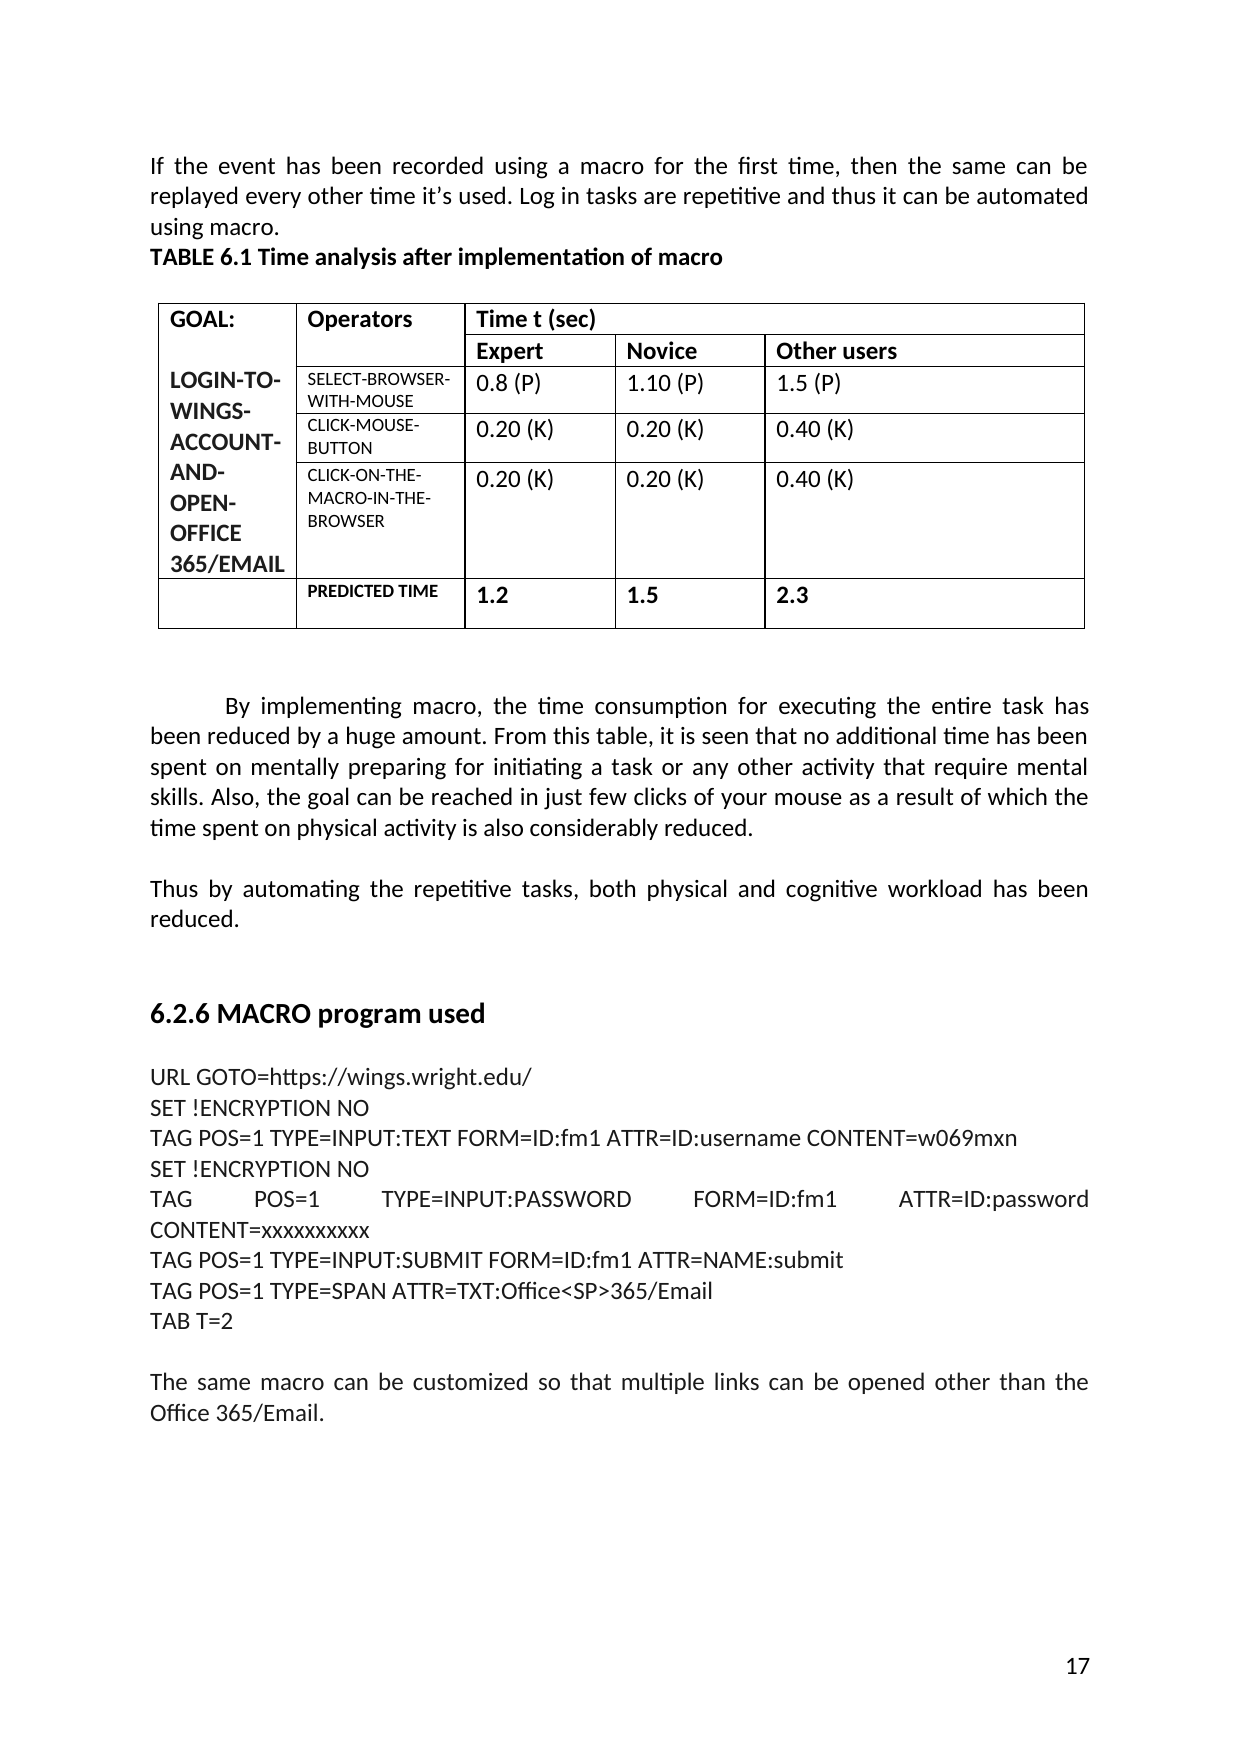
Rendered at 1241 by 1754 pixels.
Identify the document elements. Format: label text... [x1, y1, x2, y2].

table_cell Expert [466, 335, 615, 366]
table_header Operators [297, 304, 464, 366]
text URL GOTO=https://wings.wright.edu/ [150, 1061, 1090, 1092]
text SET !ENCRYPTION NO [150, 1092, 1090, 1122]
text TAG POS=1 TYPE=INPUT:SUBMIT FORM=ID:fm1 ATTR=NAME:submit [150, 1244, 1090, 1275]
table_cell 1.10 (P) [616, 367, 764, 413]
table_cell 0.20 (K) [466, 463, 615, 578]
table_cell 0.20 (K) [616, 463, 764, 578]
table_cell 0.20 (K) [466, 414, 615, 462]
text 6.2.6 MACRO program used [150, 995, 1090, 1031]
text SET !ENCRYPTION NO [150, 1153, 1090, 1183]
table_cell 0.8 (P) [466, 367, 615, 413]
text TABLE 6.1 Time analysis after implementation of macro [150, 242, 1090, 272]
text TAG POS=1 TYPE=INPUT:TEXT FORM=ID:fm1 ATTR=ID:username CONTENT=w069mxn [150, 1122, 1090, 1153]
table_cell 0.20 (K) [616, 414, 764, 462]
table_cell CLICK-ON-THE-MACRO-IN-THE-BROWSER [297, 463, 464, 578]
table_cell SELECT-BROWSER-WITH-MOUSE [297, 367, 464, 413]
table_cell Novice [616, 335, 764, 366]
table_cell 2.3 [766, 579, 1084, 628]
table_cell 0.40 (K) [766, 463, 1084, 578]
table_header Time t (sec) [466, 304, 1084, 334]
text If the event has been recorded using a macro for the first time, then the same can be replayed every other time it’s used. Log in tasks are repetitive and thus it can be automated using macro. [150, 150, 1090, 242]
text TAG POS=1 TYPE=SPAN ATTR=TXT:Office<SP>365/Email [150, 1275, 1090, 1306]
table_cell 0.40 (K) [766, 414, 1084, 462]
text By implementing macro, the time consumption for executing the entire task has been reduced by a huge amount. From this table, it is seen that no additional time has been spent on mentally preparing for initiating a task or any other activity that require mental skills. Also, the goal can be reached in just few clicks of your mouse as a result of which the time spent on physical activity is also considerably reduced. [150, 690, 1090, 843]
table_cell Other users [766, 335, 1084, 366]
text Thus by automating the repetitive tasks, both physical and cognitive workload has been reduced. [150, 873, 1090, 934]
table_cell [159, 579, 296, 628]
table_cell 1.5 [616, 579, 764, 628]
table_cell 1.2 [466, 579, 615, 628]
table_cell 1.5 (P) [766, 367, 1084, 413]
table_cell CLICK-MOUSE-BUTTON [297, 414, 464, 462]
text TAG POS=1 TYPE=INPUT:PASSWORD FORM=ID:fm1 ATTR=ID:password CONTENT=xxxxxxxxxx [150, 1183, 1090, 1244]
table_cell PREDICTED TIME [297, 579, 464, 628]
text TAB T=2 [150, 1306, 1090, 1336]
text The same macro can be customized so that multiple links can be opened other than the Office 365/Email. [150, 1367, 1090, 1428]
table_header GOAL: LOGIN-TO-WINGS-ACCOUNT-AND-OPEN-OFFICE 365/EMAIL [159, 304, 296, 578]
